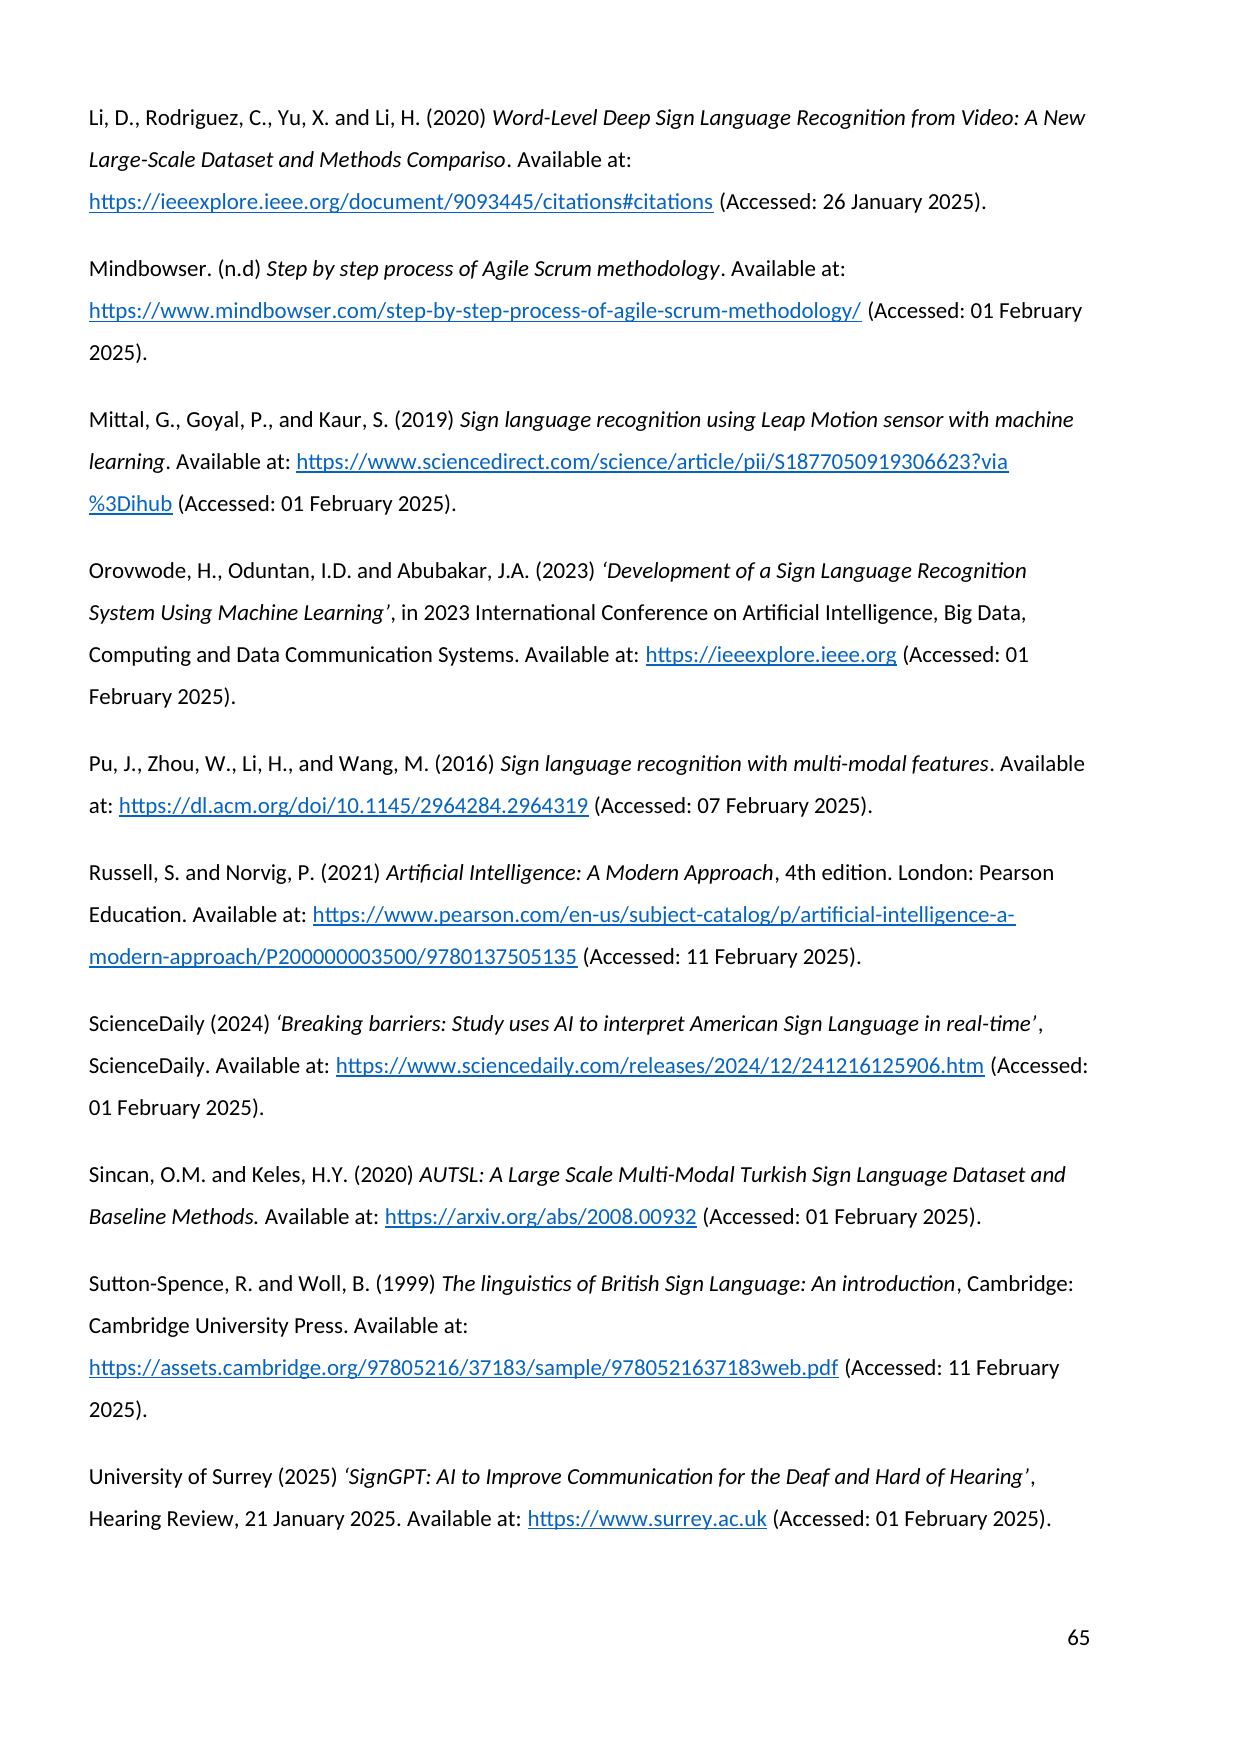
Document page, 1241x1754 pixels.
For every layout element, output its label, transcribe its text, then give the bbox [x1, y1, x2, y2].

text University of Surrey (2025) ‘SignGPT: AI to Improve Communication for the Deaf and Hard of Hearing’, Hearing Review, 21 January 2025. Available at: https://www.surrey.ac.uk (Accessed: 01 February 2025). [89, 1462, 1090, 1532]
text Sutton-Spence, R. and Woll, B. (1999) The linguistics of British Sign Language: An introduction, Cambridge: Cambridge University Press. Available at: https://assets.cambridge.org/97805216/37183/sample/9780521637183web.pdf (Accessed: 11 February 2025). [89, 1269, 1090, 1423]
text Pu, J., Zhou, W., Li, H., and Wang, M. (2016) Sign language recognition with multi-modal features. Available at: https://dl.acm.org/doi/10.1145/2964284.2964319 (Accessed: 07 February 2025). [89, 749, 1090, 819]
text Russell, S. and Norvig, P. (2021) Artificial Intelligence: A Modern Approach, 4th edition. London: Pearson Education. Available at: https://www.pearson.com/en-us/subject-catalog/p/artificial-intelligence-a-modern-approach/P200000003500/9780137505135 (Accessed: 11 February 2025). [89, 858, 1090, 970]
text Mindbowser. (n.d) Step by step process of Agile Scrum methodology. Available at: https://www.mindbowser.com/step-by-step-process-of-agile-scrum-methodology/ (Accessed: 01 February 2025). [89, 254, 1090, 366]
text Sincan, O.M. and Keles, H.Y. (2020) AUTSL: A Large Scale Multi-Modal Turkish Sign Language Dataset and Baseline Methods. Available at: https://arxiv.org/abs/2008.00932 (Accessed: 01 February 2025). [89, 1160, 1090, 1230]
text ScienceDaily (2024) ‘Breaking barriers: Study uses AI to interpret American Sign Language in real-time’, ScienceDaily. Available at: https://www.sciencedaily.com/releases/2024/12/241216125906.htm (Accessed: 01 February 2025). [89, 1009, 1090, 1121]
text Li, D., Rodriguez, C., Yu, X. and Li, H. (2020) Word-Level Deep Sign Language Recognition from Video: A New Large-Scale Dataset and Methods Compariso. Available at: https://ieeexplore.ieee.org/document/9093445/citations#citations (Accessed: 26 January 2025). [89, 103, 1090, 215]
text Mittal, G., Goyal, P., and Kaur, S. (2019) Sign language recognition using Leap Motion sensor with machine learning. Available at: https://www.sciencedirect.com/science/article/pii/S1877050919306623?via%3Dihub (Accessed: 01 February 2025). [89, 405, 1090, 517]
text Orovwode, H., Oduntan, I.D. and Abubakar, J.A. (2023) ‘Development of a Sign Language Recognition System Using Machine Learning’, in 2023 International Conference on Artificial Intelligence, Big Data, Computing and Data Communication Systems. Available at: https://ieeexplore.ieee.org (Accessed: 01 February 2025). [89, 556, 1090, 710]
